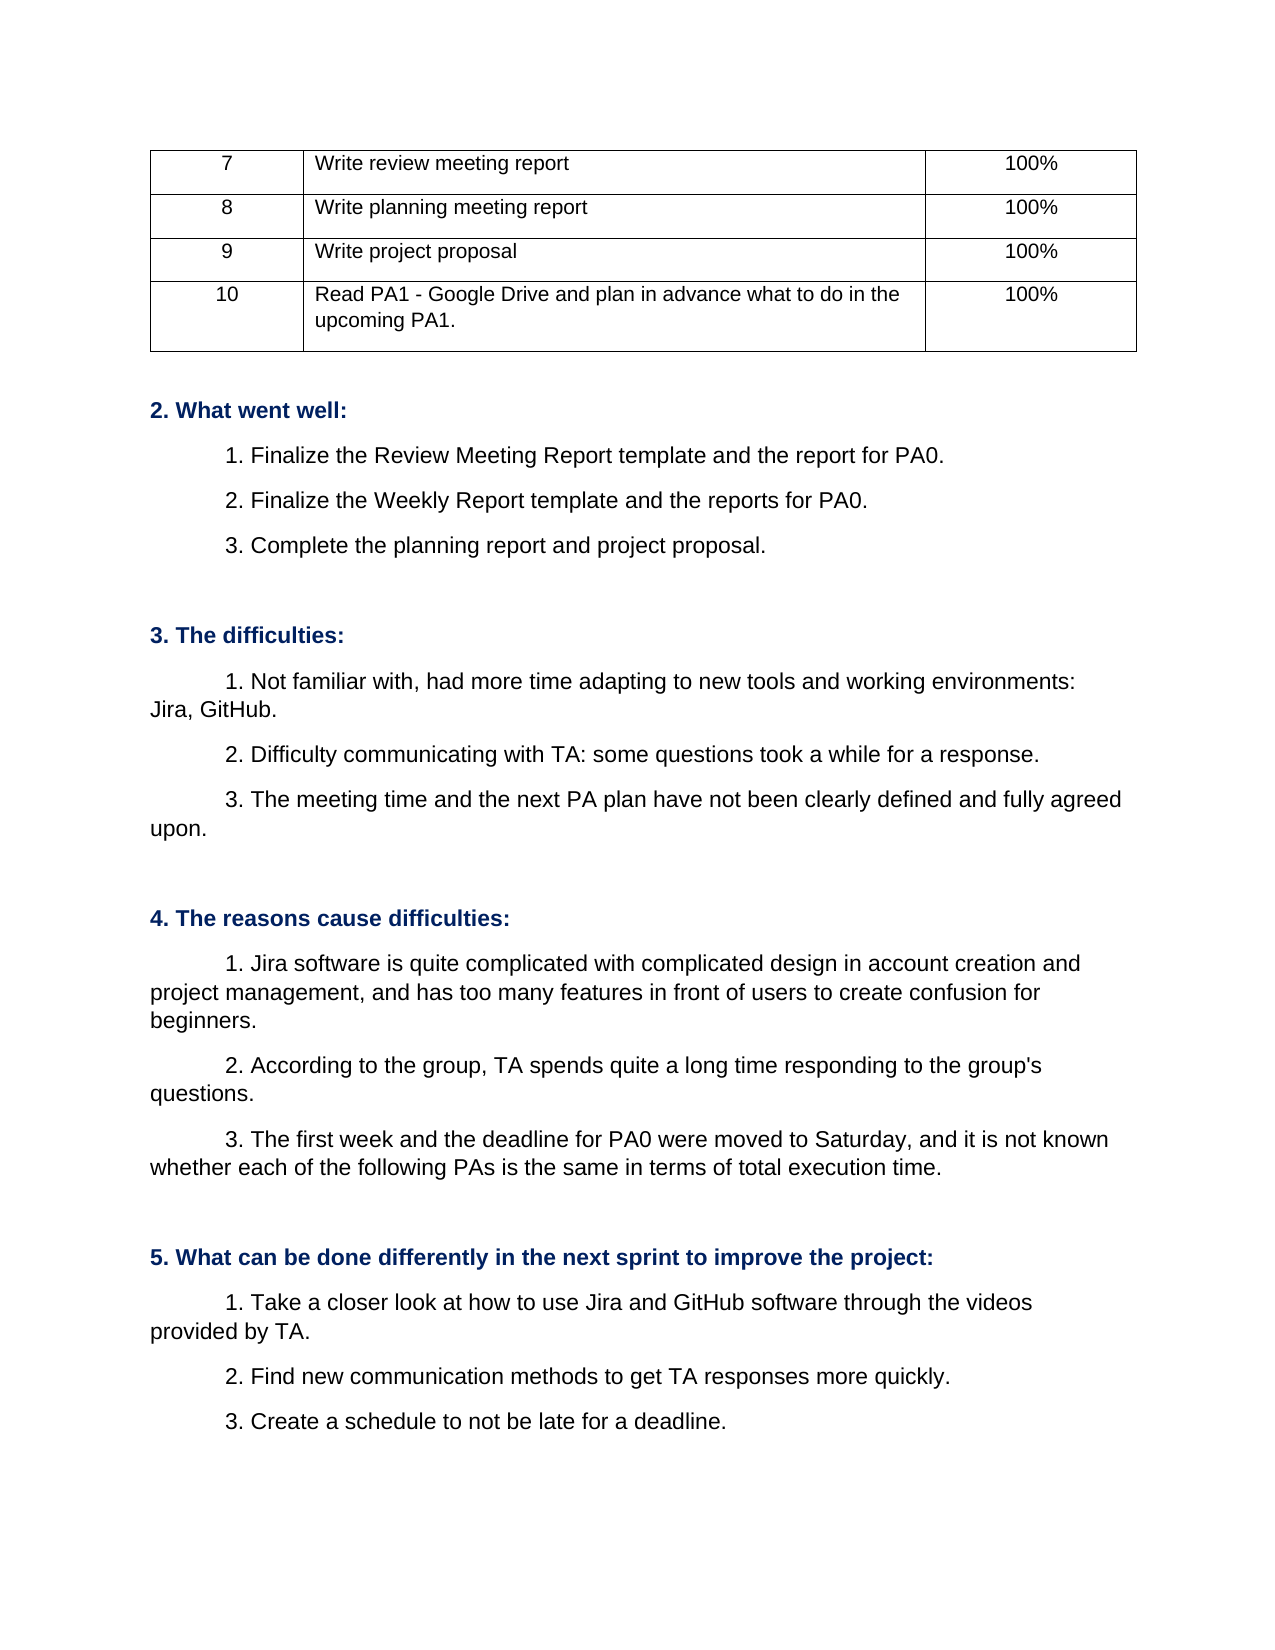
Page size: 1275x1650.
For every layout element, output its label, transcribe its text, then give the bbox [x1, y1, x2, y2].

table_cell 8 [151, 195, 303, 237]
text 1. Not familiar with, had more time adapting to new tools and working environments: Jira, GitHub. [150, 668, 1125, 722]
table_cell 100% [926, 195, 1136, 237]
table_cell 100% [926, 282, 1136, 351]
text 4. The reasons cause difficulties: [150, 905, 1125, 931]
table_cell Read PA1 - Google Drive and plan in advance what to do in the upcoming PA1. [304, 282, 925, 351]
table_cell 100% [926, 151, 1136, 194]
text 2. What went well: [150, 397, 1125, 423]
table_cell 9 [151, 239, 303, 281]
table_cell 7 [151, 151, 303, 194]
text 1. Jira software is quite complicated with complicated design in account creation and project management, and has too many features in front of users to create confusion for beginners. [150, 950, 1125, 1033]
text 5. What can be done differently in the next sprint to improve the project: [150, 1244, 1125, 1271]
text 1. Finalize the Review Meeting Report template and the report for PA0. [150, 442, 1125, 468]
text 2. Difficulty communicating with TA: some questions took a while for a response. [150, 741, 1125, 767]
table_cell Write review meeting report [304, 151, 925, 194]
table_cell 10 [151, 282, 303, 351]
text 3. The first week and the deadline for PA0 were moved to Saturday, and it is not known whether each of the following PAs is the same in terms of total execution time. [150, 1126, 1125, 1180]
text 2. According to the group, TA spends quite a long time responding to the group's questions. [150, 1052, 1125, 1107]
text 3. Complete the planning report and project proposal. [150, 532, 1125, 559]
table_cell 100% [926, 239, 1136, 281]
text 3. Create a schedule to not be late for a deadline. [150, 1408, 1125, 1434]
text 2. Finalize the Weekly Report template and the reports for PA0. [150, 487, 1125, 513]
text 3. The difficulties: [150, 622, 1125, 649]
text 2. Find new communication methods to get TA responses more quickly. [150, 1363, 1125, 1389]
text 1. Take a closer look at how to use Jira and GitHub software through the videos provided by TA. [150, 1289, 1125, 1344]
table_cell Write project proposal [304, 239, 925, 281]
table_cell Write planning meeting report [304, 195, 925, 237]
text 3. The meeting time and the next PA plan have not been clearly defined and fully agreed upon. [150, 786, 1125, 841]
